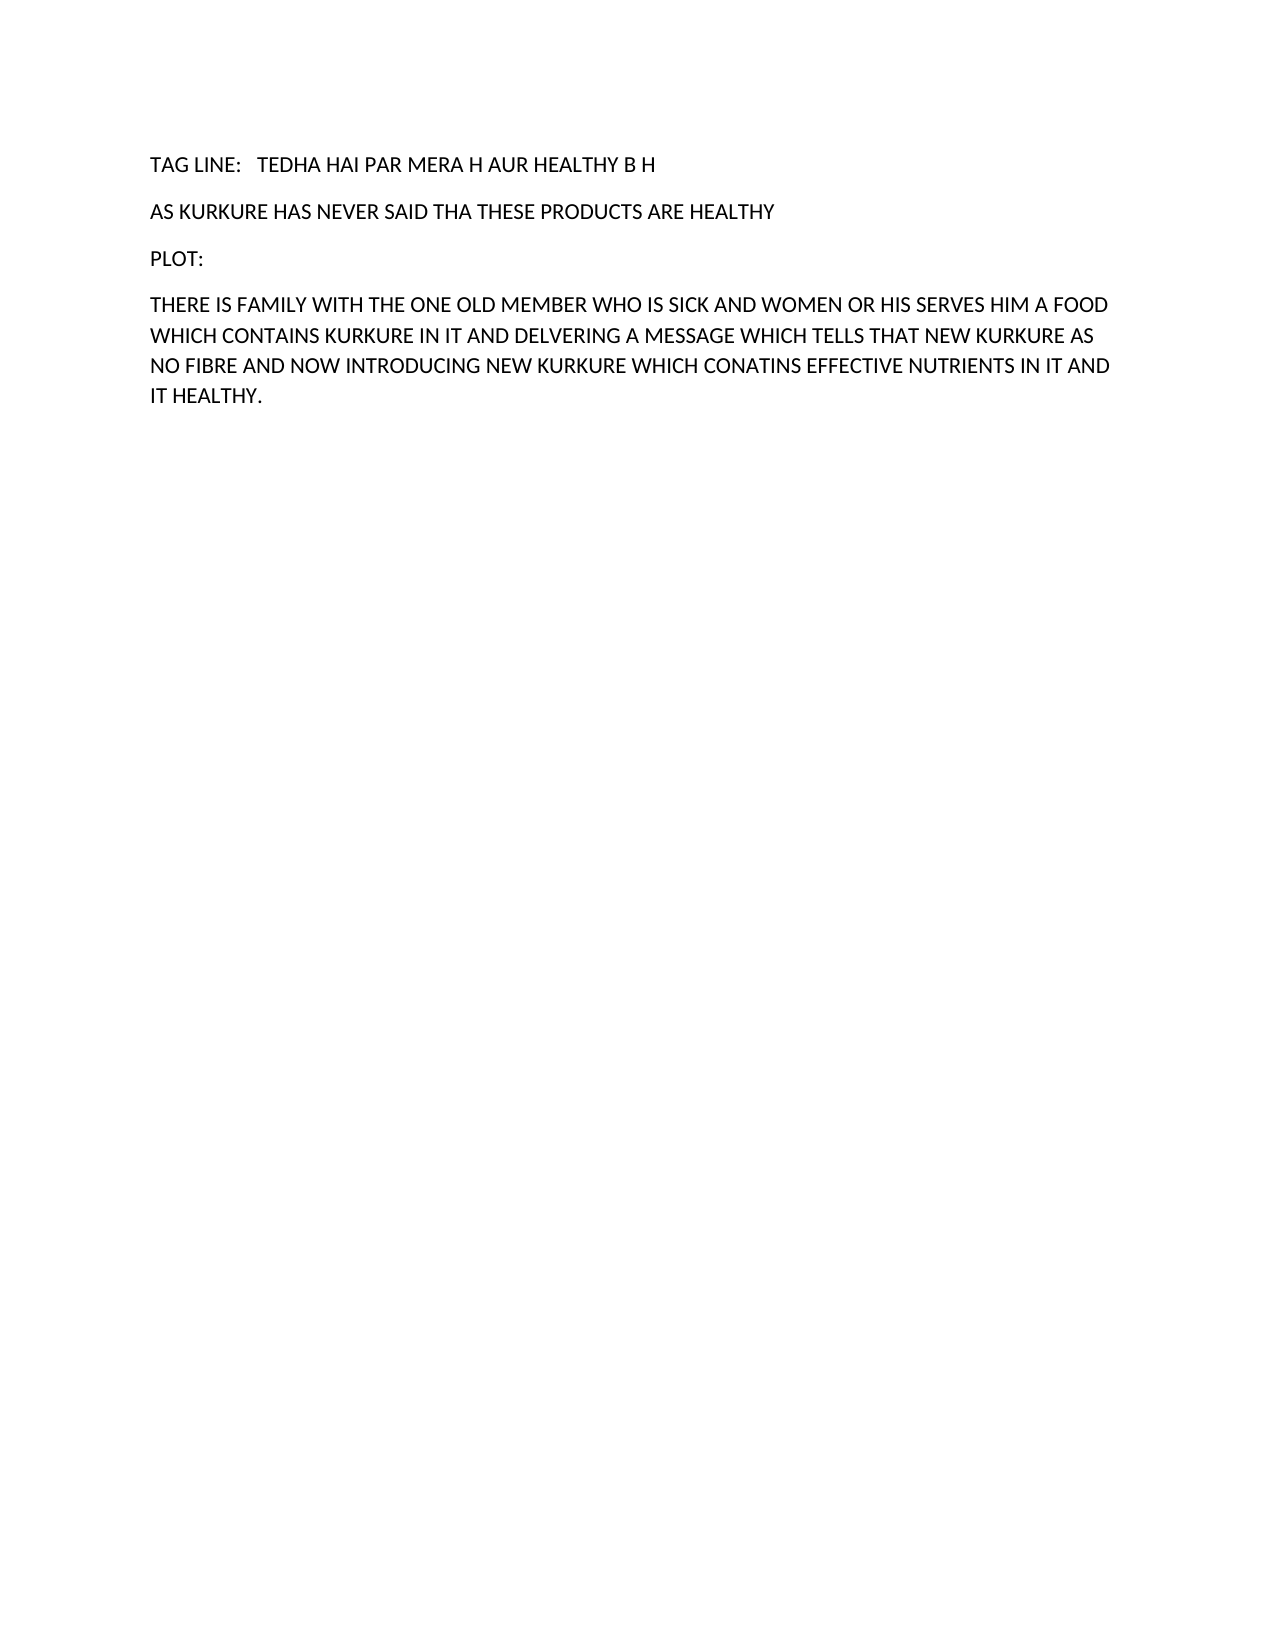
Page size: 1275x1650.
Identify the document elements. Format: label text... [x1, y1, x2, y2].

text PLOT: [150, 244, 1125, 272]
text THERE IS FAMILY WITH THE ONE OLD MEMBER WHO IS SICK AND WOMEN OR HIS SERVES HIM A FOOD WHICH CONTAINS KURKURE IN IT AND DELVERING A MESSAGE WHICH TELLS THAT NEW KURKURE AS NO FIBRE AND NOW INTRODUCING NEW KURKURE WHICH CONATINS EFFECTIVE NUTRIENTS IN IT AND IT HEALTHY. [150, 291, 1125, 409]
text TAG LINE: TEDHA HAI PAR MERA H AUR HEALTHY B H [150, 150, 1125, 178]
text AS KURKURE HAS NEVER SAID THA THESE PRODUCTS ARE HEALTHY [150, 197, 1125, 225]
